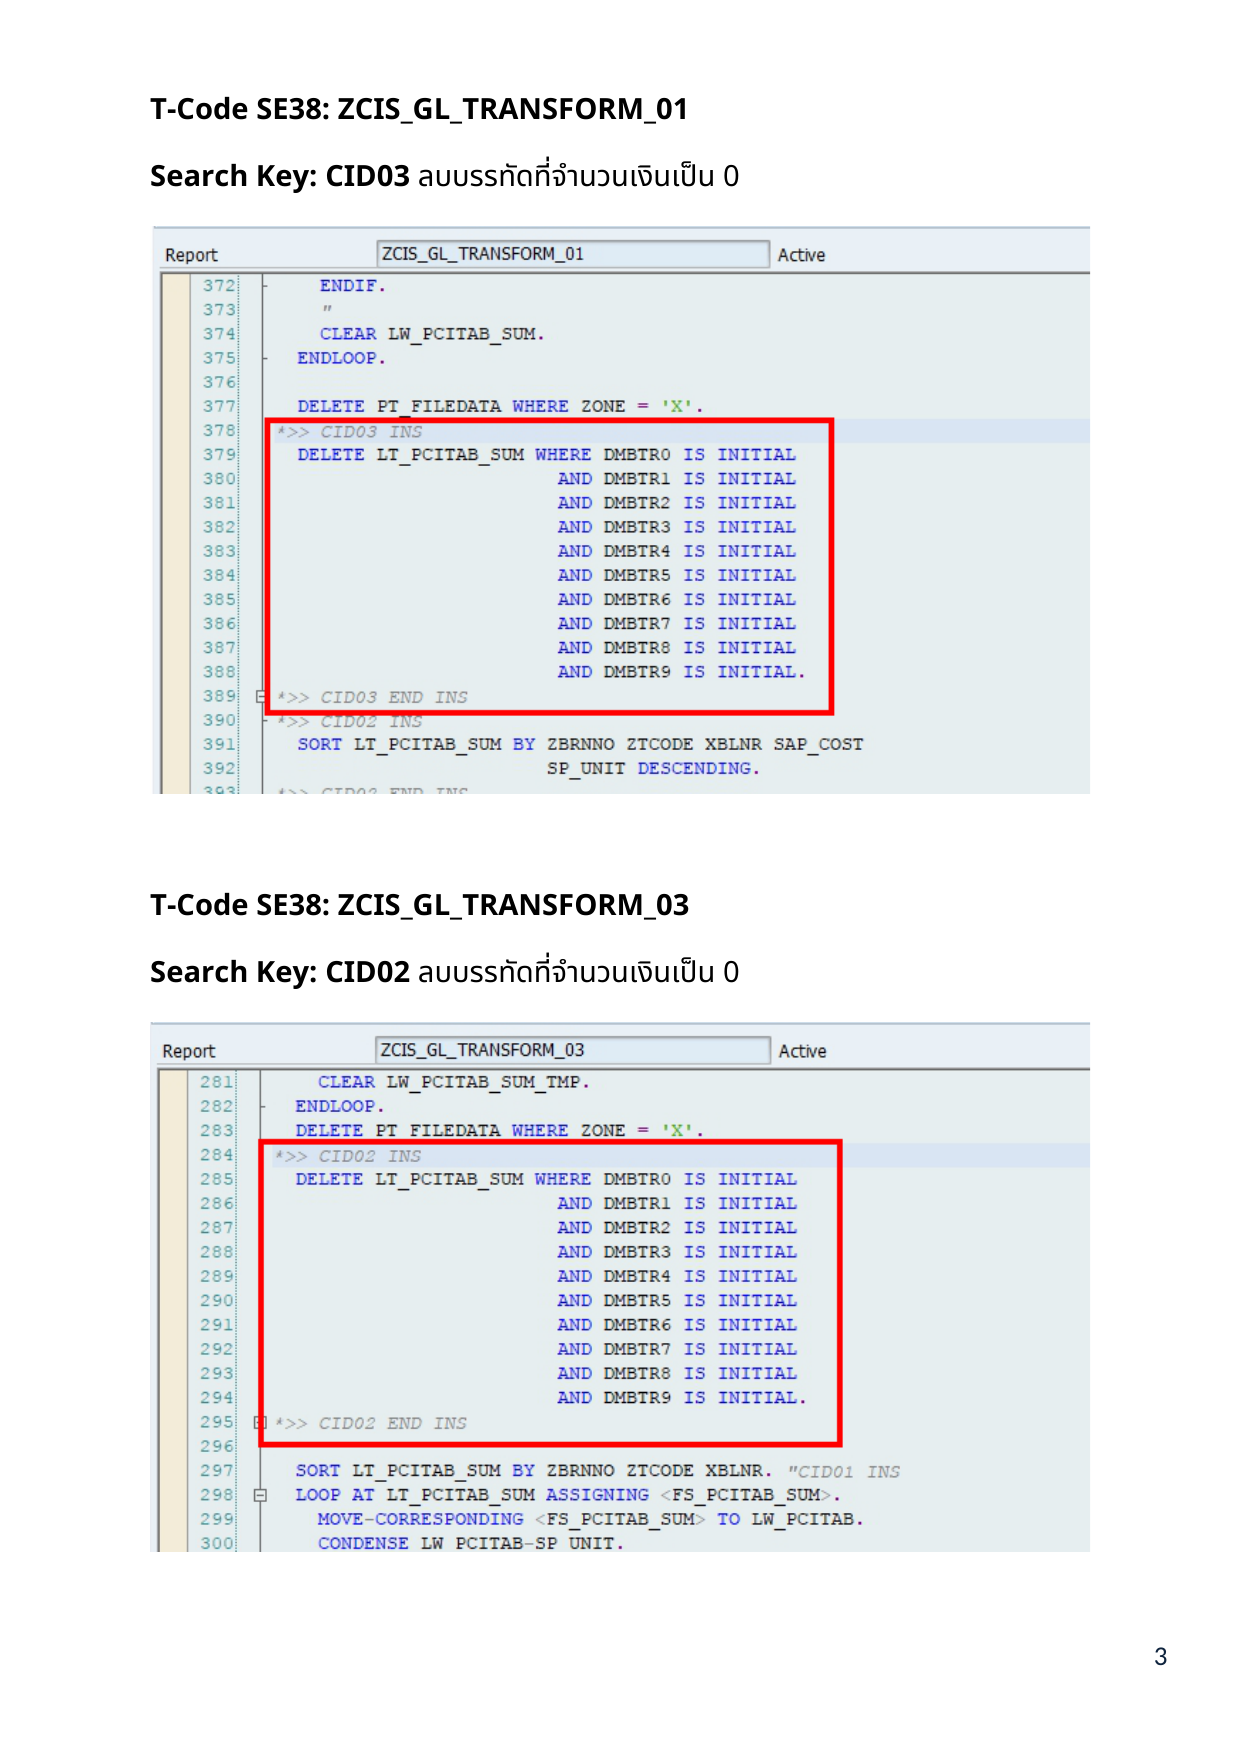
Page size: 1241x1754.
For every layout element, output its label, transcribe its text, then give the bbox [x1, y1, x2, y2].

text Search Key: CID03 ลบบรรทัดที่จำนวนเงินเป็น 0 [150, 155, 1137, 199]
text T-Code SE38: ZCIS_GL_TRANSFORM_03 [150, 885, 1137, 924]
picture [150, 1022, 1091, 1552]
text Search Key: CID02 ลบบรรทัดที่จำนวนเงินเป็น 0 [150, 951, 1137, 995]
text T-Code SE38: ZCIS_GL_TRANSFORM_01 [150, 89, 1137, 128]
picture [150, 226, 1091, 794]
